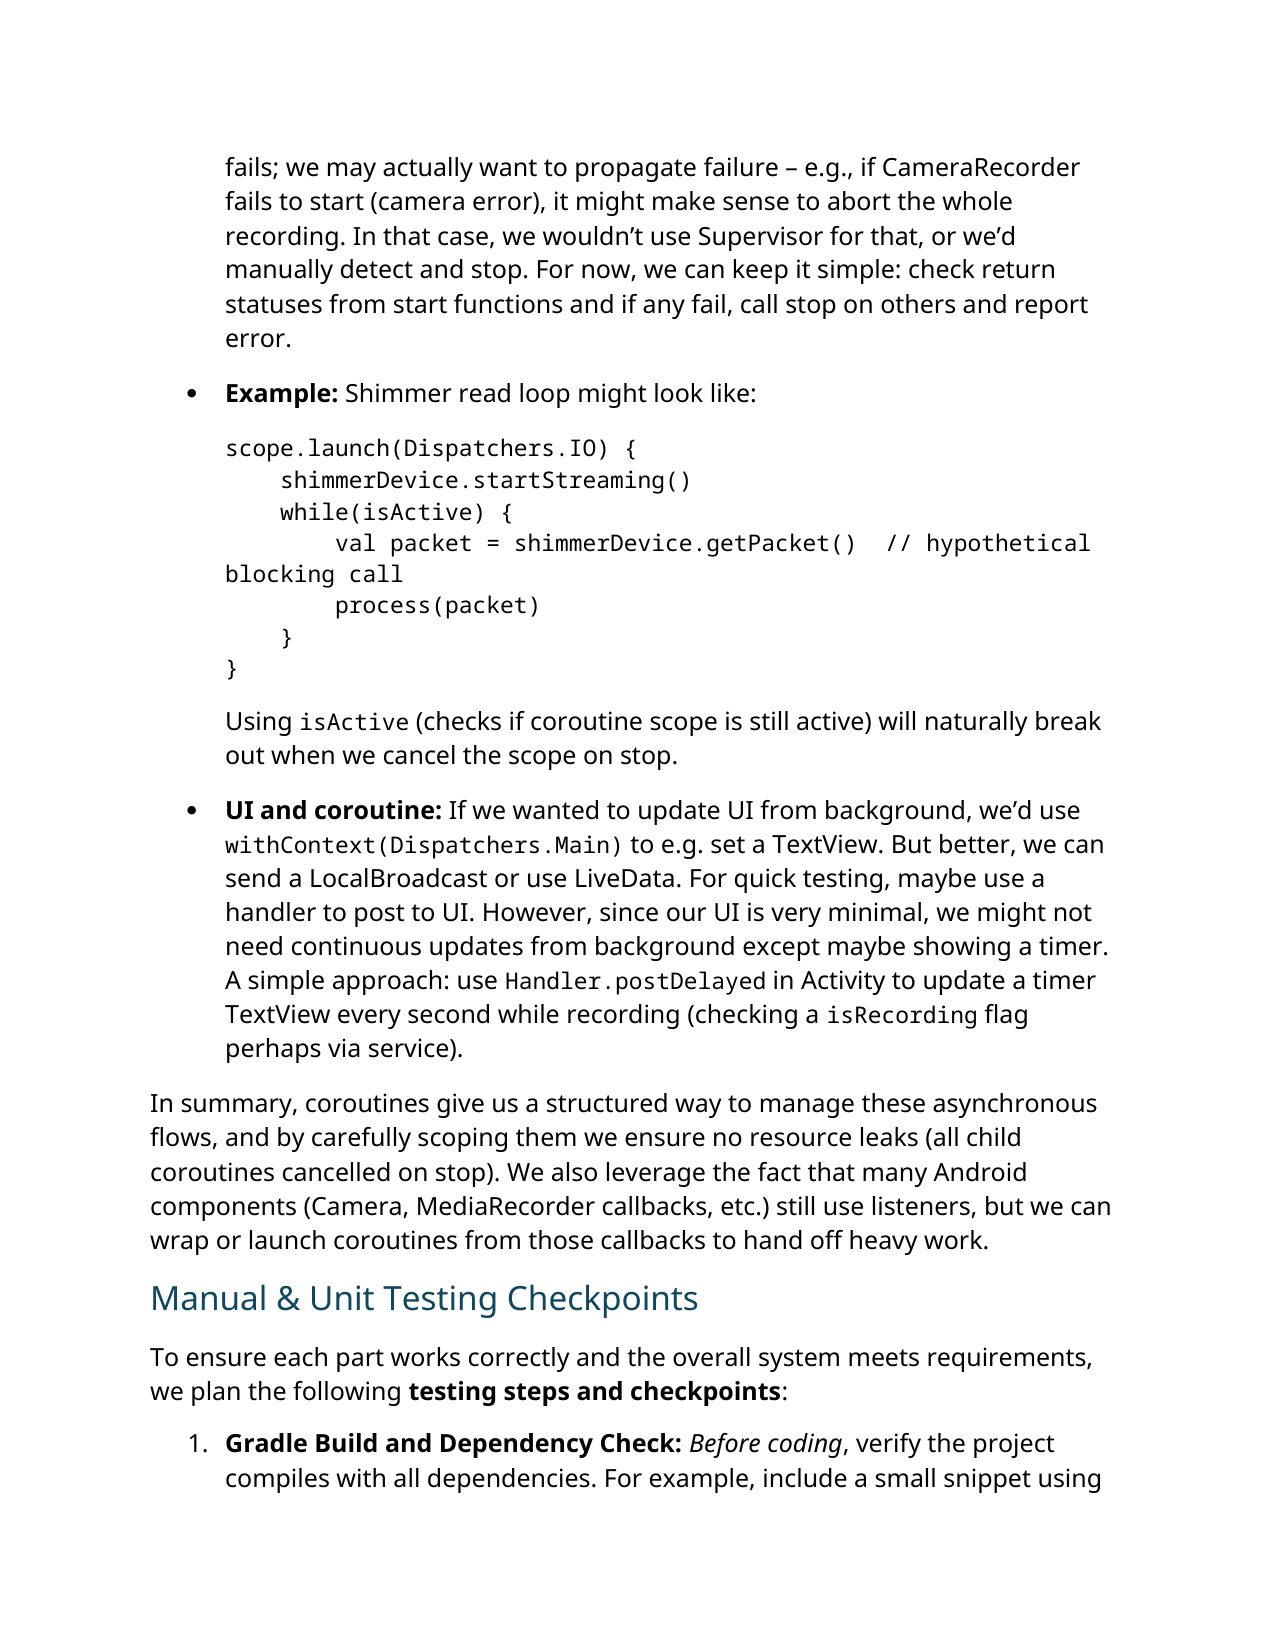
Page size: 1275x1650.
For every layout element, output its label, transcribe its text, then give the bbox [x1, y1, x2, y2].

text To ensure each part works correctly and the overall system meets requirements, we plan the following testing steps and checkpoints: [150, 1339, 1125, 1407]
list Using isActive (checks if coroutine scope is still active) will naturally break out when we cancel the scope on stop. [187, 704, 1125, 772]
list UI and coroutine: If we wanted to update UI from background, we’d use withContext(Dispatchers.Main) to e.g. set a TextView. But better, we can send a LocalBroadcast or use LiveData. For quick testing, maybe use a handler to post to UI. However, since our UI is very minimal, we might not need continuous updates from background except maybe showing a timer. A simple approach: use Handler.postDelayed in Activity to update a timer TextView every second while recording (checking a isRecording flag perhaps via service). [187, 793, 1125, 1065]
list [187, 150, 1125, 354]
list Example: Shimmer read loop might look like: [187, 375, 1125, 409]
subtitle Manual & Unit Testing Checkpoints [150, 1275, 1125, 1321]
list scope.launch(Dispatchers.IO) { shimmerDevice.startStreaming() while(isActive) { val packet = shimmerDevice.getPacket() // hypothetical blocking call process(packet) } } [187, 430, 1125, 683]
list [187, 1426, 1125, 1494]
text In summary, coroutines give us a structured way to manage these asynchronous flows, and by carefully scoping them we ensure no resource leaks (all child coroutines cancelled on stop). We also leverage the fact that many Android components (Camera, MediaRecorder callbacks, etc.) still use listeners, but we can wrap or launch coroutines from those callbacks to hand off heavy work. [150, 1086, 1125, 1256]
